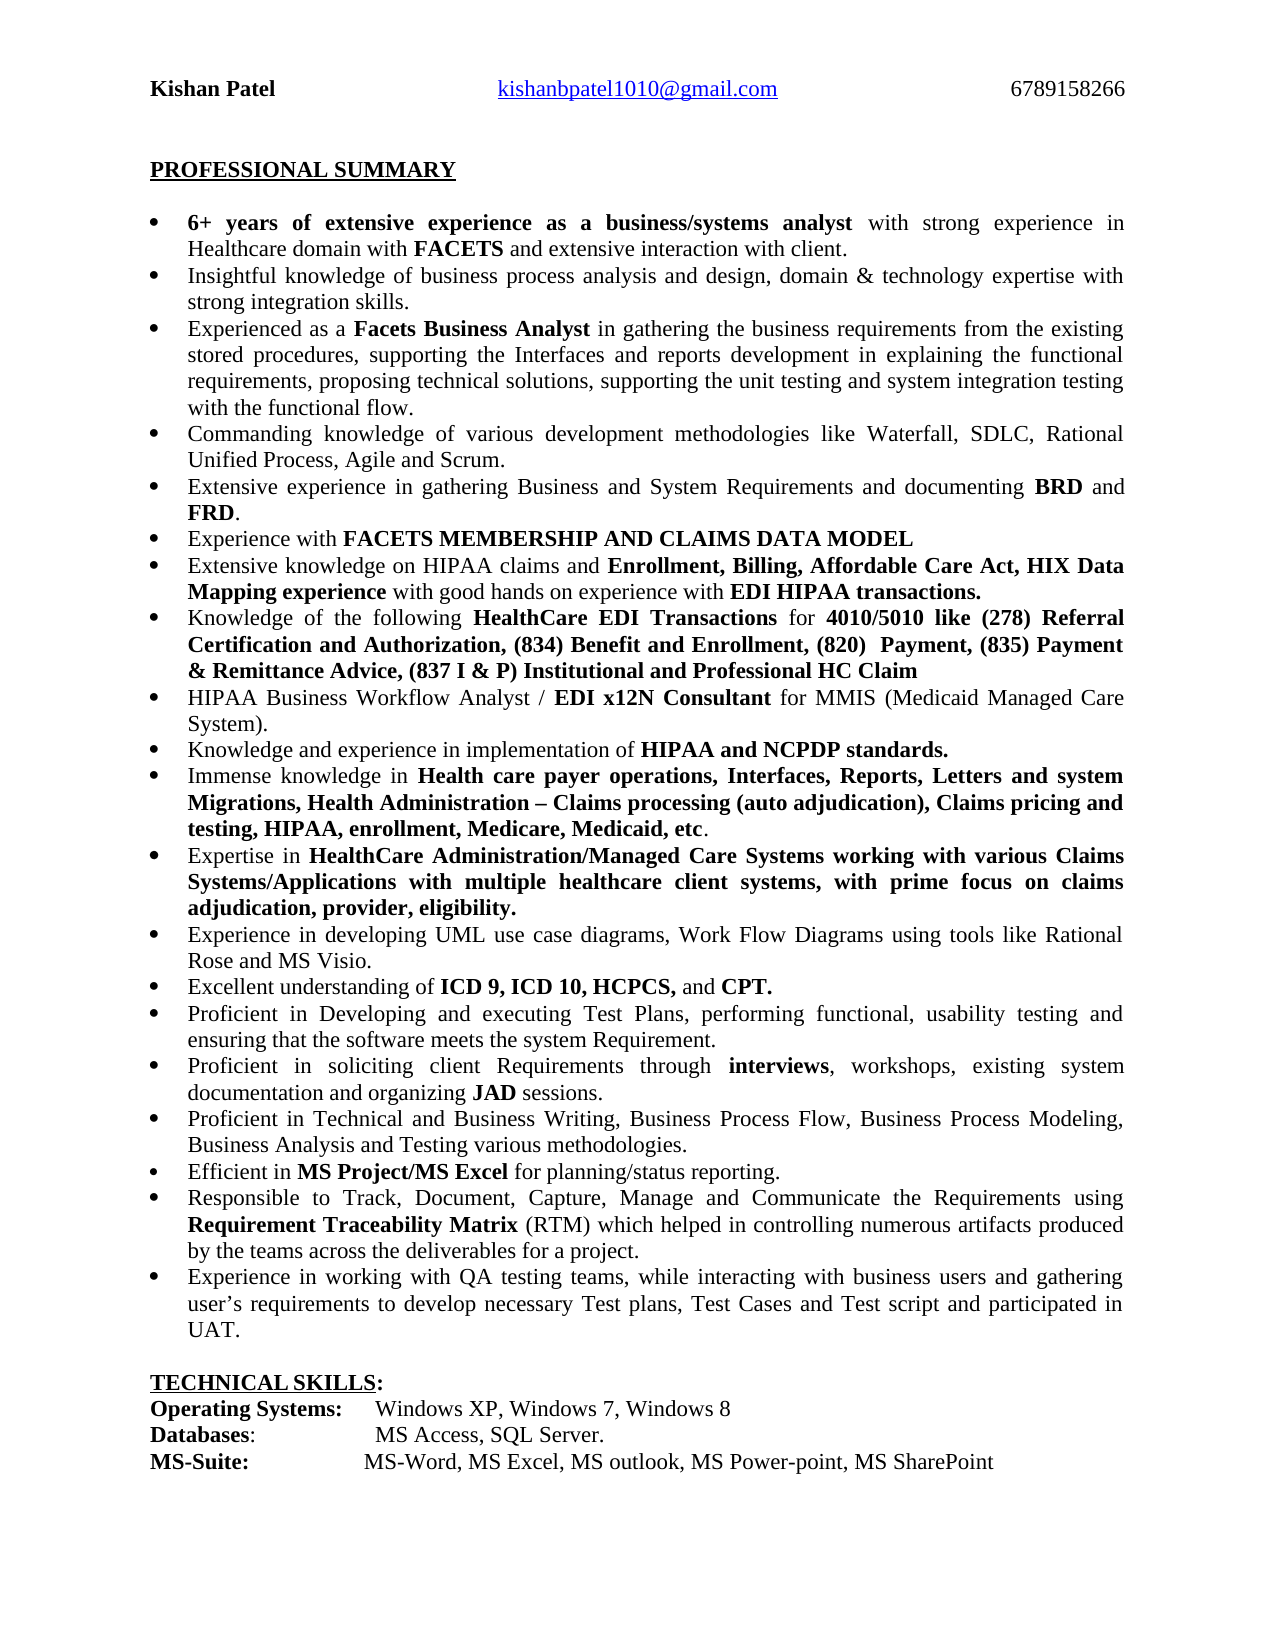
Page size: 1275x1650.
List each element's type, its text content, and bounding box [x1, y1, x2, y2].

list Efficient in MS Project/MS Excel for planning/status reporting. [150, 1158, 1125, 1184]
list Responsible to Track, Document, Capture, Manage and Communicate the Requirements using Requirement Traceability Matrix (RTM) which helped in controlling numerous artifacts produced by the teams across the deliverables for a project. [150, 1184, 1125, 1263]
text TECHNICAL SKILLS: [150, 1369, 1125, 1395]
list Proficient in soliciting client Requirements through interviews, workshops, existing system documentation and organizing JAD sessions. [150, 1052, 1125, 1105]
text Operating Systems: Windows XP, Windows 7, Windows 8 [150, 1395, 1125, 1421]
list Proficient in Technical and Business Writing, Business Process Flow, Business Process Modeling, Business Analysis and Testing various methodologies. [150, 1105, 1125, 1158]
list HIPAA Business Workflow Analyst / EDI x12N Consultant for MMIS (Medicaid Managed Care System). [150, 683, 1125, 736]
list Excellent understanding of ICD 9, ICD 10, HCPCS, and CPT. [150, 973, 1125, 1000]
list Commanding knowledge of various development methodologies like Waterfall, SDLC, Rational Unified Process, Agile and Scrum. [150, 420, 1125, 473]
list Knowledge and experience in implementation of HIPAA and NCPDP standards. [150, 736, 1125, 763]
list Experienced as a Facets Business Analyst in gathering the business requirements from the existing stored procedures, supporting the Interfaces and reports development in explaining the functional requirements, proposing technical solutions, supporting the unit testing and system integration testing with the functional flow. [150, 314, 1125, 420]
list Knowledge of the following HealthCare EDI Transactions for 4010/5010 like (278) Referral Certification and Authorization, (834) Benefit and Enrollment, (820) Payment, (835) Payment & Remittance Advice, (837 I & P) Institutional and Professional HC Claim [150, 604, 1125, 683]
list Extensive knowledge on HIPAA claims and Enrollment, Billing, Affordable Care Act, HIX Data Mapping experience with good hands on experience with EDI HIPAA transactions. [150, 552, 1125, 604]
list Experience in developing UML use case diagrams, Work Flow Diagrams using tools like Rational Rose and MS Visio. [150, 921, 1125, 973]
list Experience with FACETS MEMBERSHIP AND CLAIMS DATA MODEL [150, 525, 1125, 552]
text PROFESSIONAL SUMMARY [150, 156, 1125, 183]
list Expertise in HealthCare Administration/Managed Care Systems working with various Claims Systems/Applications with multiple healthcare client systems, with prime focus on claims adjudication, provider, eligibility. [150, 842, 1125, 921]
list Proficient in Developing and executing Test Plans, performing functional, usability testing and ensuring that the software meets the system Requirement. [150, 1000, 1125, 1052]
list Experience in working with QA testing teams, while interacting with business users and gathering user’s requirements to develop necessary Test plans, Test Cases and Test script and participated in UAT. [150, 1263, 1125, 1342]
text Databases: MS Access, SQL Server. [150, 1421, 1125, 1448]
list Insightful knowledge of business process analysis and design, domain & technology expertise with strong integration skills. [150, 262, 1125, 314]
list Immense knowledge in Health care payer operations, Interfaces, Reports, Letters and system Migrations, Health Administration – Claims processing (auto adjudication), Claims pricing and testing, HIPAA, enrollment, Medicare, Medicaid, etc. [150, 763, 1125, 842]
list 6+ years of extensive experience as a business/systems analyst with strong experience in Healthcare domain with FACETS and extensive interaction with client. [150, 209, 1125, 262]
text MS-Suite: MS-Word, MS Excel, MS outlook, MS Power-point, MS SharePoint [150, 1448, 1125, 1474]
list Extensive experience in gathering Business and System Requirements and documenting BRD and FRD. [150, 473, 1125, 525]
